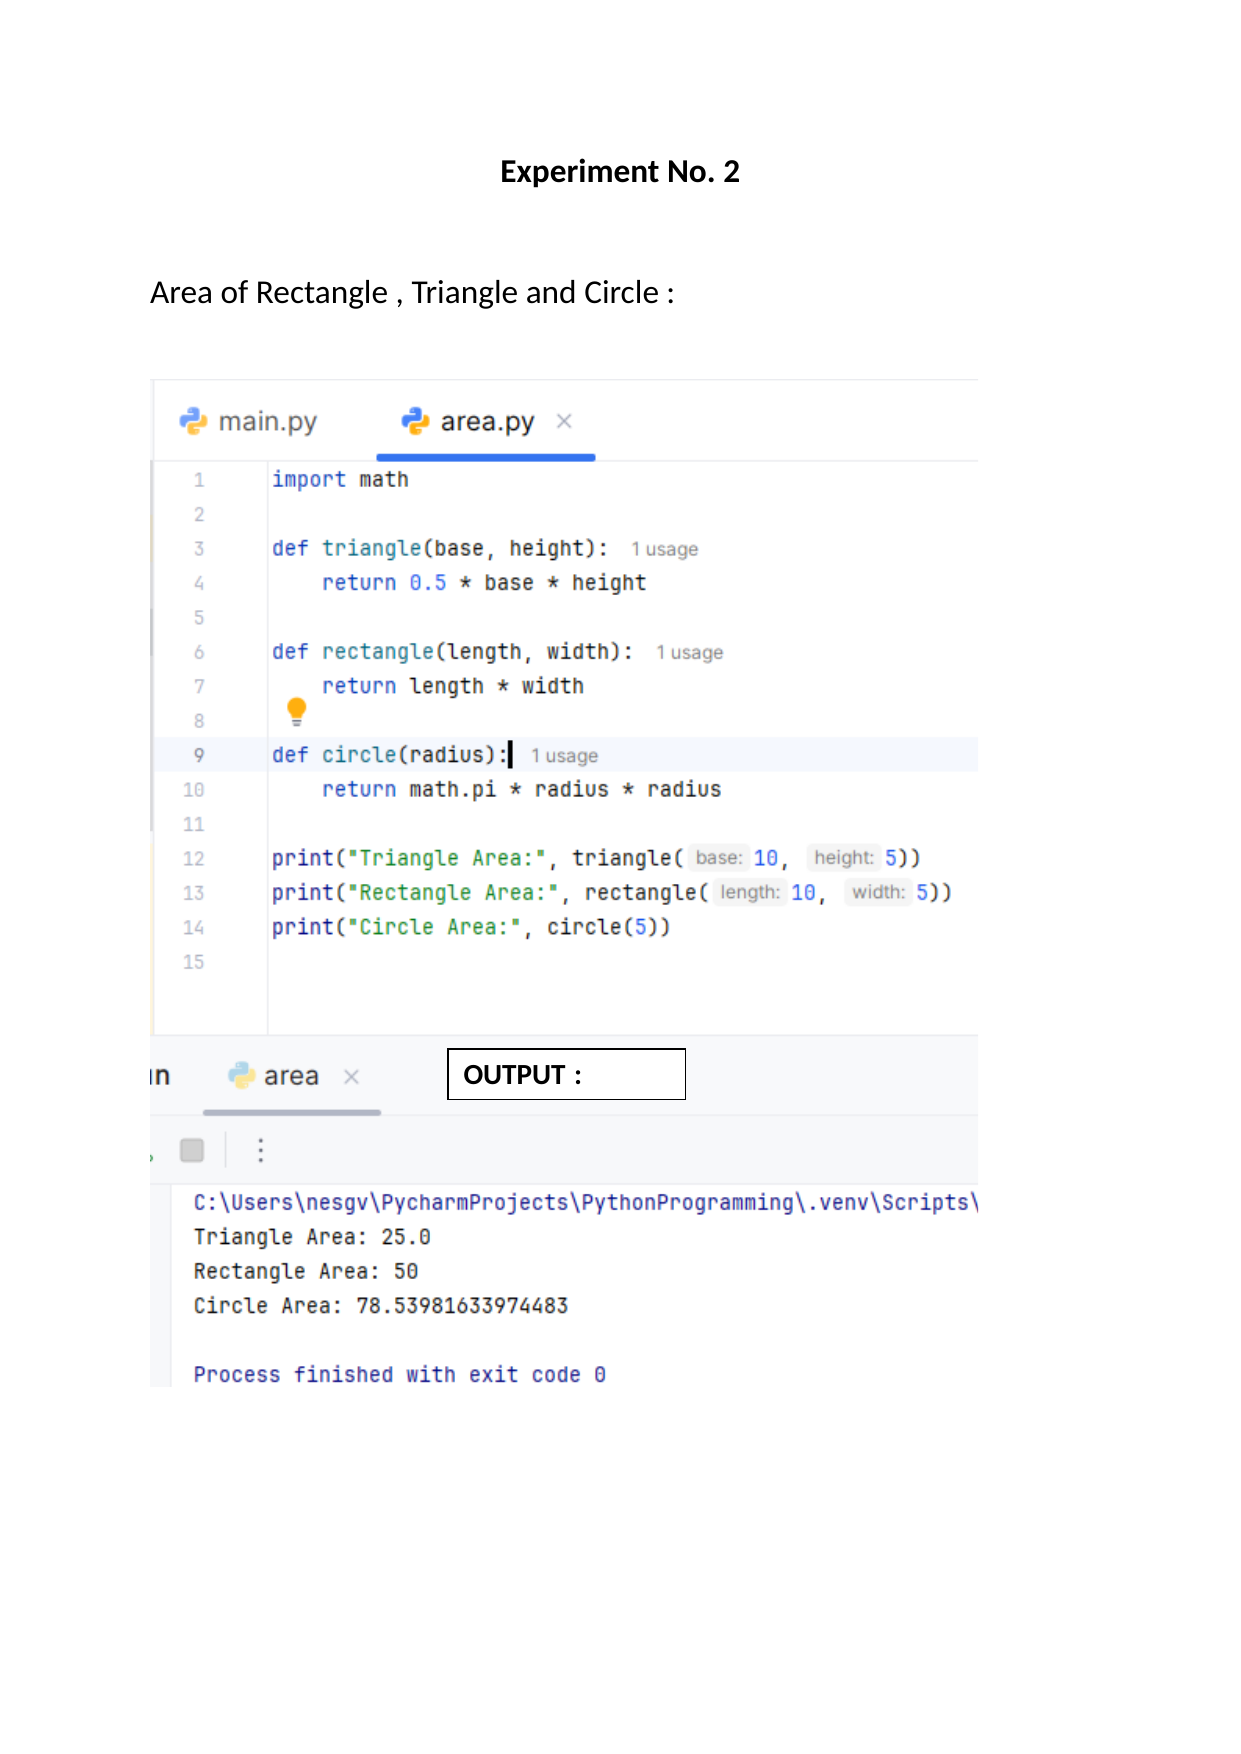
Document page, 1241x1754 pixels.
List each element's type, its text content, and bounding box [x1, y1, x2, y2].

text Area of Rectangle , Triangle and Circle : [150, 271, 1090, 312]
text Experiment No. 2 [150, 150, 1090, 191]
picture [150, 379, 979, 1387]
